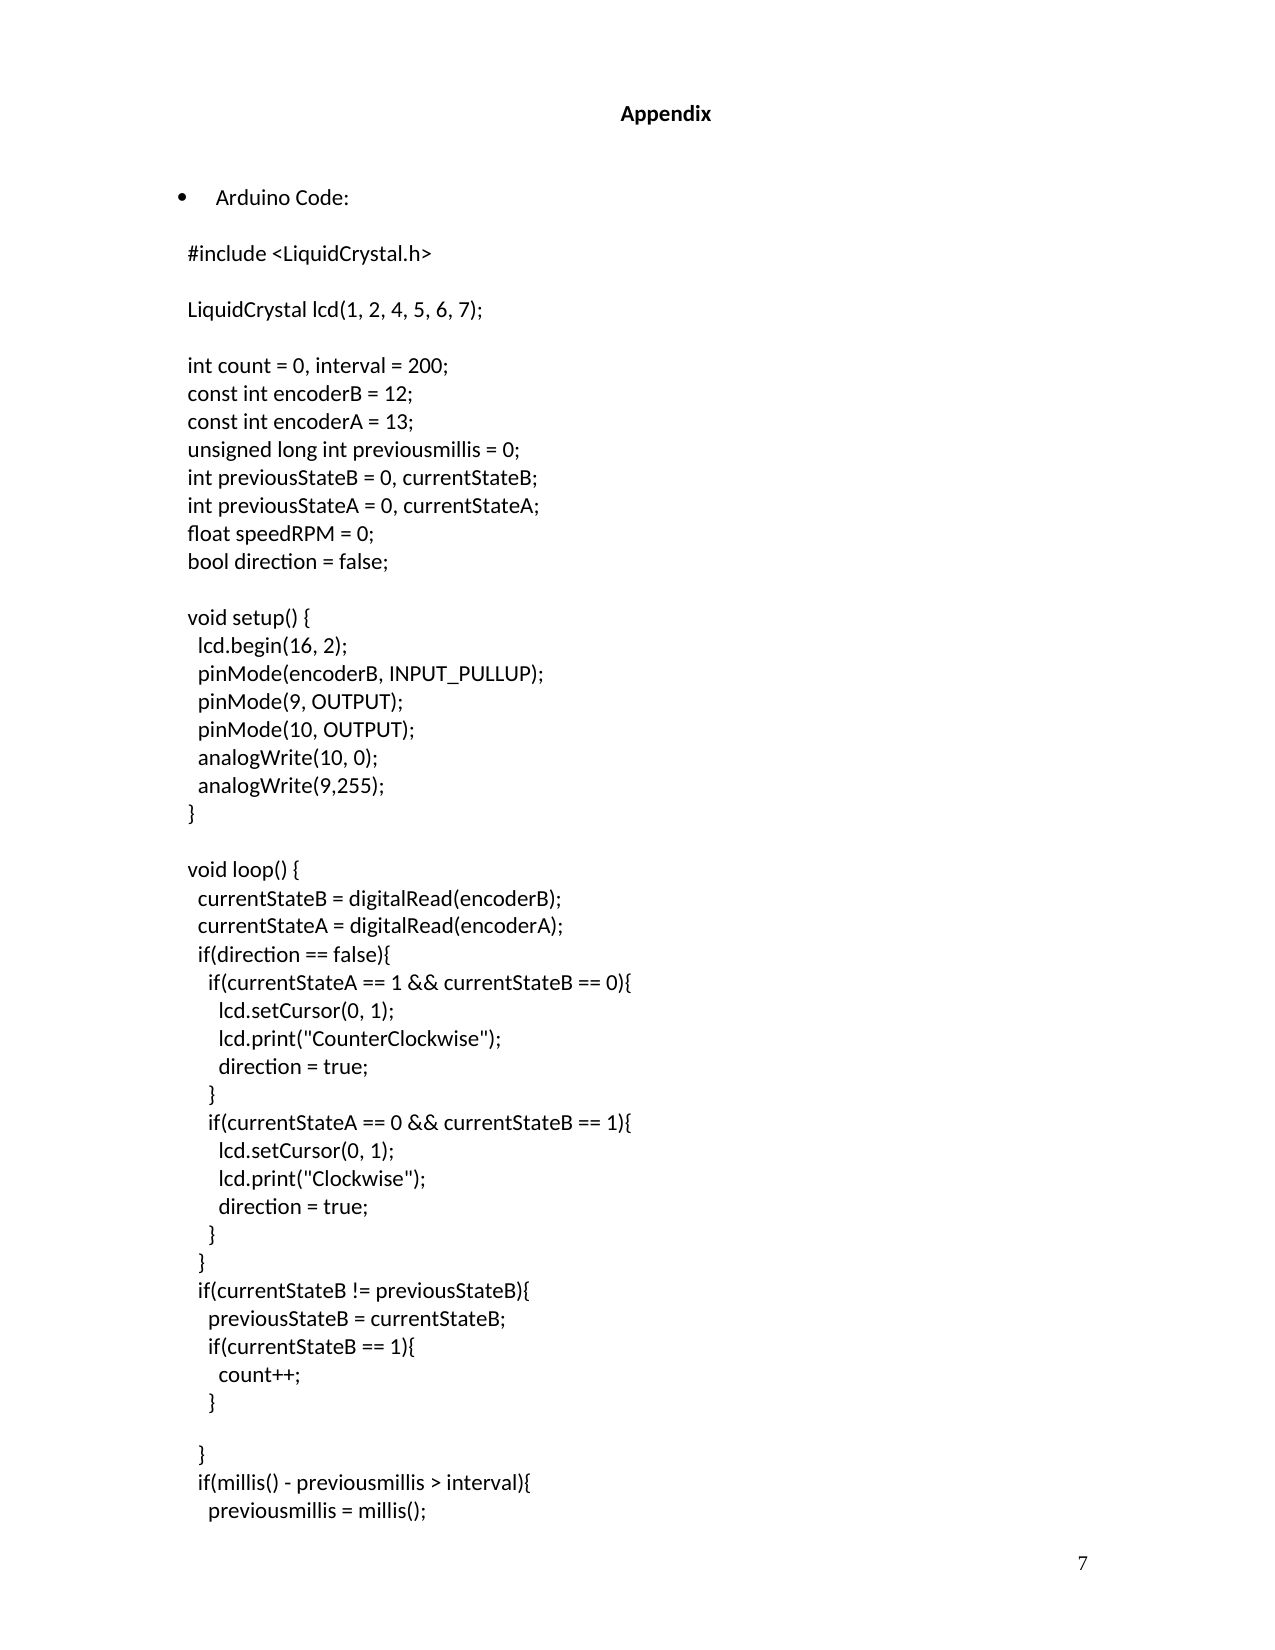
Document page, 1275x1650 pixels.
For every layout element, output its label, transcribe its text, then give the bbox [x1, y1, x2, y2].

text lcd.setCursor(0, 1); [150, 996, 1144, 1024]
text } [150, 799, 1144, 828]
text } [150, 1440, 1144, 1468]
text if(currentStateA == 0 && currentStateB == 1){ [150, 1108, 1144, 1136]
text lcd.setCursor(0, 1); [150, 1136, 1144, 1164]
text pinMode(10, OUTPUT); [150, 716, 1144, 743]
text analogWrite(10, 0); [150, 743, 1144, 772]
text direction = true; [150, 1192, 1144, 1220]
text void loop() { [150, 856, 1144, 884]
text } [150, 1388, 1144, 1416]
text currentStateA = digitalRead(encoderA); [150, 912, 1144, 940]
text } [150, 1080, 1144, 1108]
text if(currentStateA == 1 && currentStateB == 0){ [150, 968, 1144, 996]
text pinMode(encoderB, INPUT_PULLUP); [150, 659, 1144, 687]
text bool direction = false; [150, 547, 1144, 575]
text } [150, 1220, 1144, 1248]
text currentStateB = digitalRead(encoderB); [150, 884, 1144, 912]
list Arduino Code: [178, 183, 1144, 211]
text lcd.print("CounterClockwise"); [150, 1024, 1144, 1052]
text if(currentStateB == 1){ [150, 1332, 1144, 1360]
text pinMode(9, OUTPUT); [150, 687, 1144, 716]
text } [150, 1248, 1144, 1276]
text const int encoderA = 13; [150, 407, 1144, 435]
text #include <LiquidCrystal.h> [150, 239, 1144, 267]
text float speedRPM = 0; [150, 519, 1144, 547]
text int previousStateA = 0, currentStateA; [150, 491, 1144, 519]
text unsigned long int previousmillis = 0; [150, 435, 1144, 463]
text LiquidCrystal lcd(1, 2, 4, 5, 6, 7); [150, 295, 1144, 323]
text int previousStateB = 0, currentStateB; [150, 463, 1144, 491]
text lcd.print("Clockwise"); [150, 1164, 1144, 1192]
text void setup() { [150, 603, 1144, 631]
text count++; [150, 1360, 1144, 1388]
text if(millis() - previousmillis > interval){ [150, 1468, 1144, 1496]
text previousStateB = currentStateB; [150, 1304, 1144, 1332]
text Appendix [150, 99, 1144, 127]
text analogWrite(9,255); [150, 772, 1144, 799]
text if(direction == false){ [150, 940, 1144, 968]
text previousmillis = millis(); [150, 1496, 1144, 1524]
text if(currentStateB != previousStateB){ [150, 1276, 1144, 1304]
text direction = true; [150, 1052, 1144, 1080]
text int count = 0, interval = 200; [150, 351, 1144, 379]
text lcd.begin(16, 2); [150, 631, 1144, 659]
text const int encoderB = 12; [150, 379, 1144, 407]
